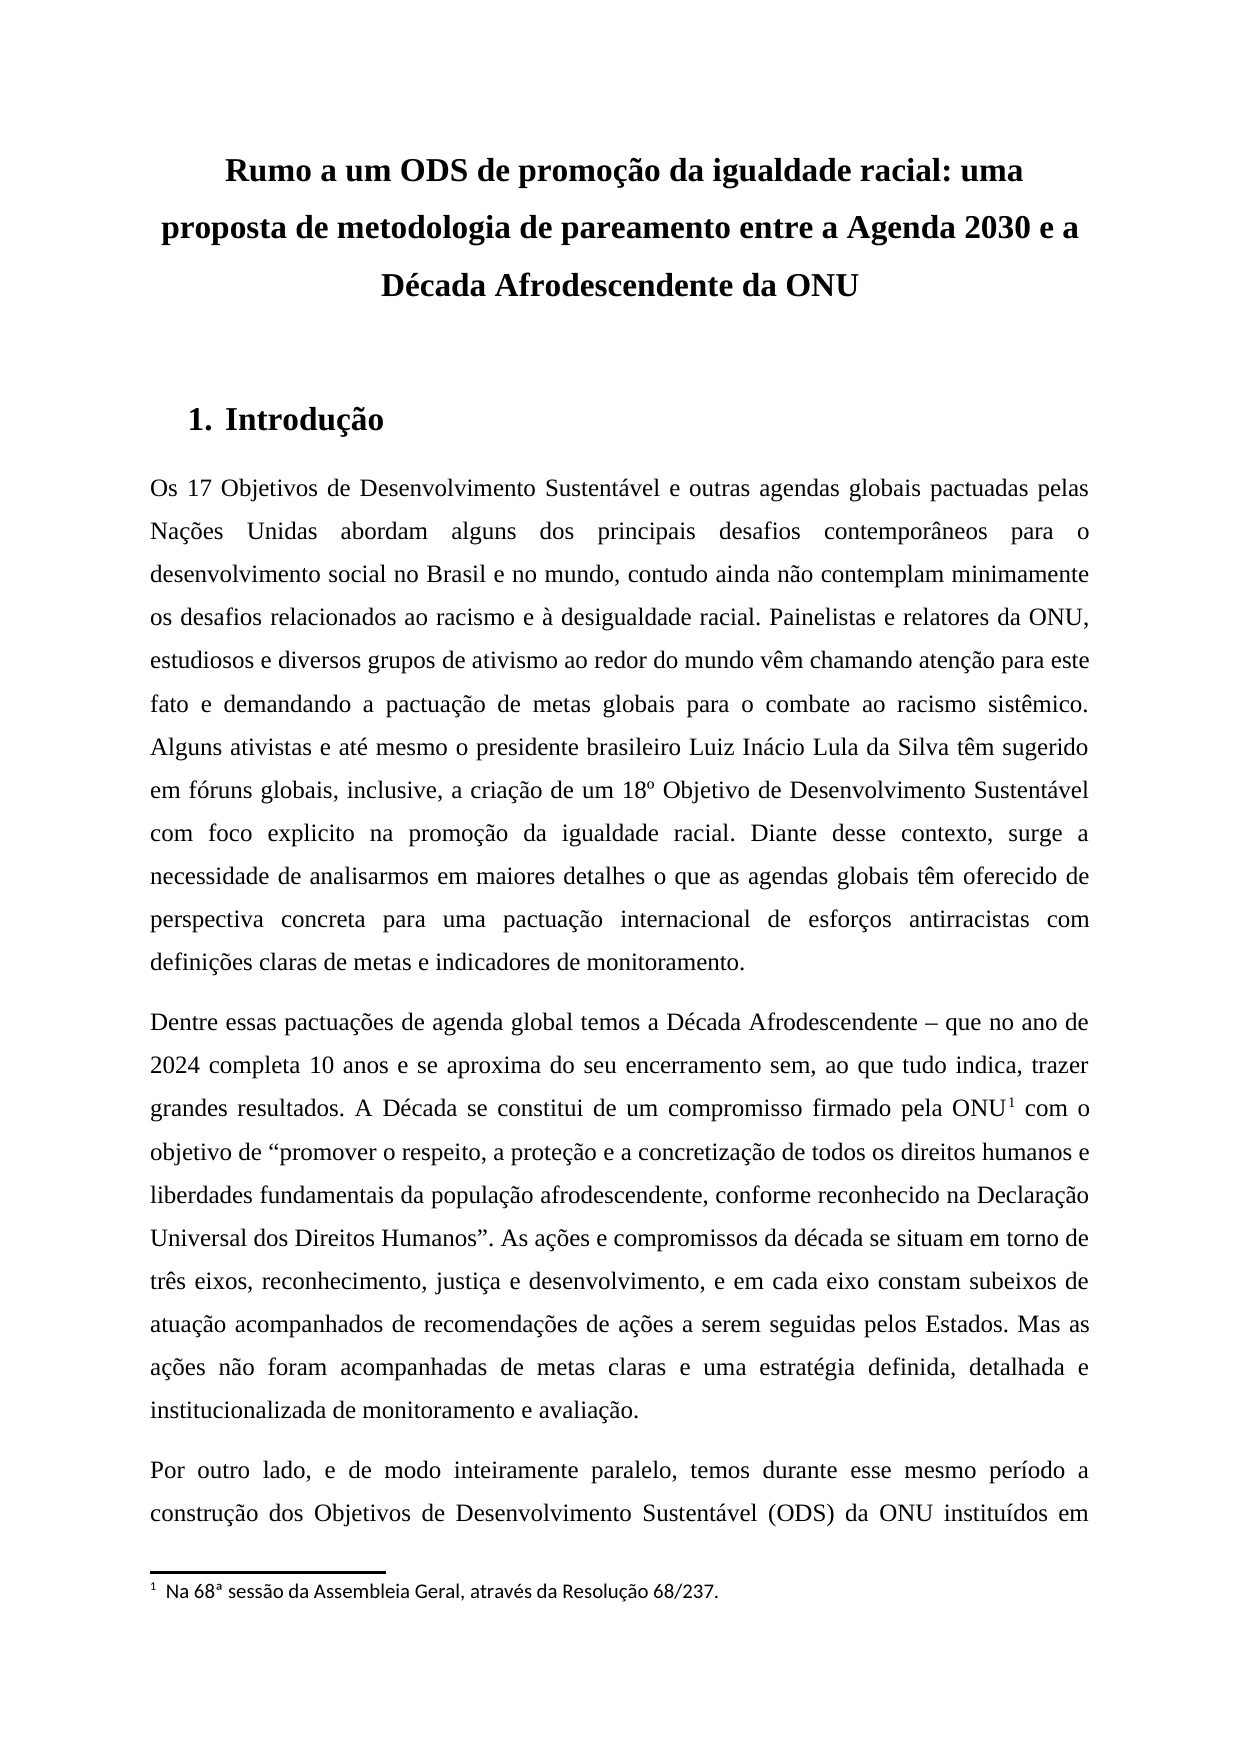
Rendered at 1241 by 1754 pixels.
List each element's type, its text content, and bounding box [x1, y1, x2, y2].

text Os 17 Objetivos de Desenvolvimento Sustentável e outras agendas globais pactuadas pelas Nações Unidas abordam alguns dos principais desafios contemporâneos para o desenvolvimento social no Brasil e no mundo, contudo ainda não contemplam minimamente os desafios relacionados ao racismo e à desigualdade racial. Painelistas e relatores da ONU, estudiosos e diversos grupos de ativismo ao redor do mundo vêm chamando atenção para este fato e demandando a pactuação de metas globais para o combate ao racismo sistêmico. Alguns ativistas e até mesmo o presidente brasileiro Luiz Inácio Lula da Silva têm sugerido em fóruns globais, inclusive, a criação de um 18º Objetivo de Desenvolvimento Sustentável com foco explicito na promoção da igualdade racial. Diante desse contexto, surge a necessidade de analisarmos em maiores detalhes o que as agendas globais têm oferecido de perspectiva concreta para uma pactuação internacional de esforços antirracistas com definições claras de metas e indicadores de monitoramento. [150, 473, 1090, 976]
list Introdução [187, 399, 1090, 437]
text Rumo a um ODS de promoção da igualdade racial: uma proposta de metodologia de pareamento entre a Agenda 2030 e a Década Afrodescendente da ONU [150, 150, 1090, 303]
text Dentre essas pactuações de agenda global temos a Década Afrodescendente – que no ano de 2024 completa 10 anos e se aproxima do seu encerramento sem, ao que tudo indica, trazer grandes resultados. A Década se constitui de um compromisso firmado pela ONU com o objetivo de “promover o respeito, a proteção e a concretização de todos os direitos humanos e liberdades fundamentais da população afrodescendente, conforme reconhecido na Declaração Universal dos Direitos Humanos”. As ações e compromissos da década se situam em torno de três eixos, reconhecimento, justiça e desenvolvimento, e em cada eixo constam subeixos de atuação acompanhados de recomendações de ações a serem seguidas pelos Estados. Mas as ações não foram acompanhadas de metas claras e uma estratégia definida, detalhada e institucionalizada de monitoramento e avaliação. [150, 1007, 1090, 1424]
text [150, 1455, 1090, 1527]
